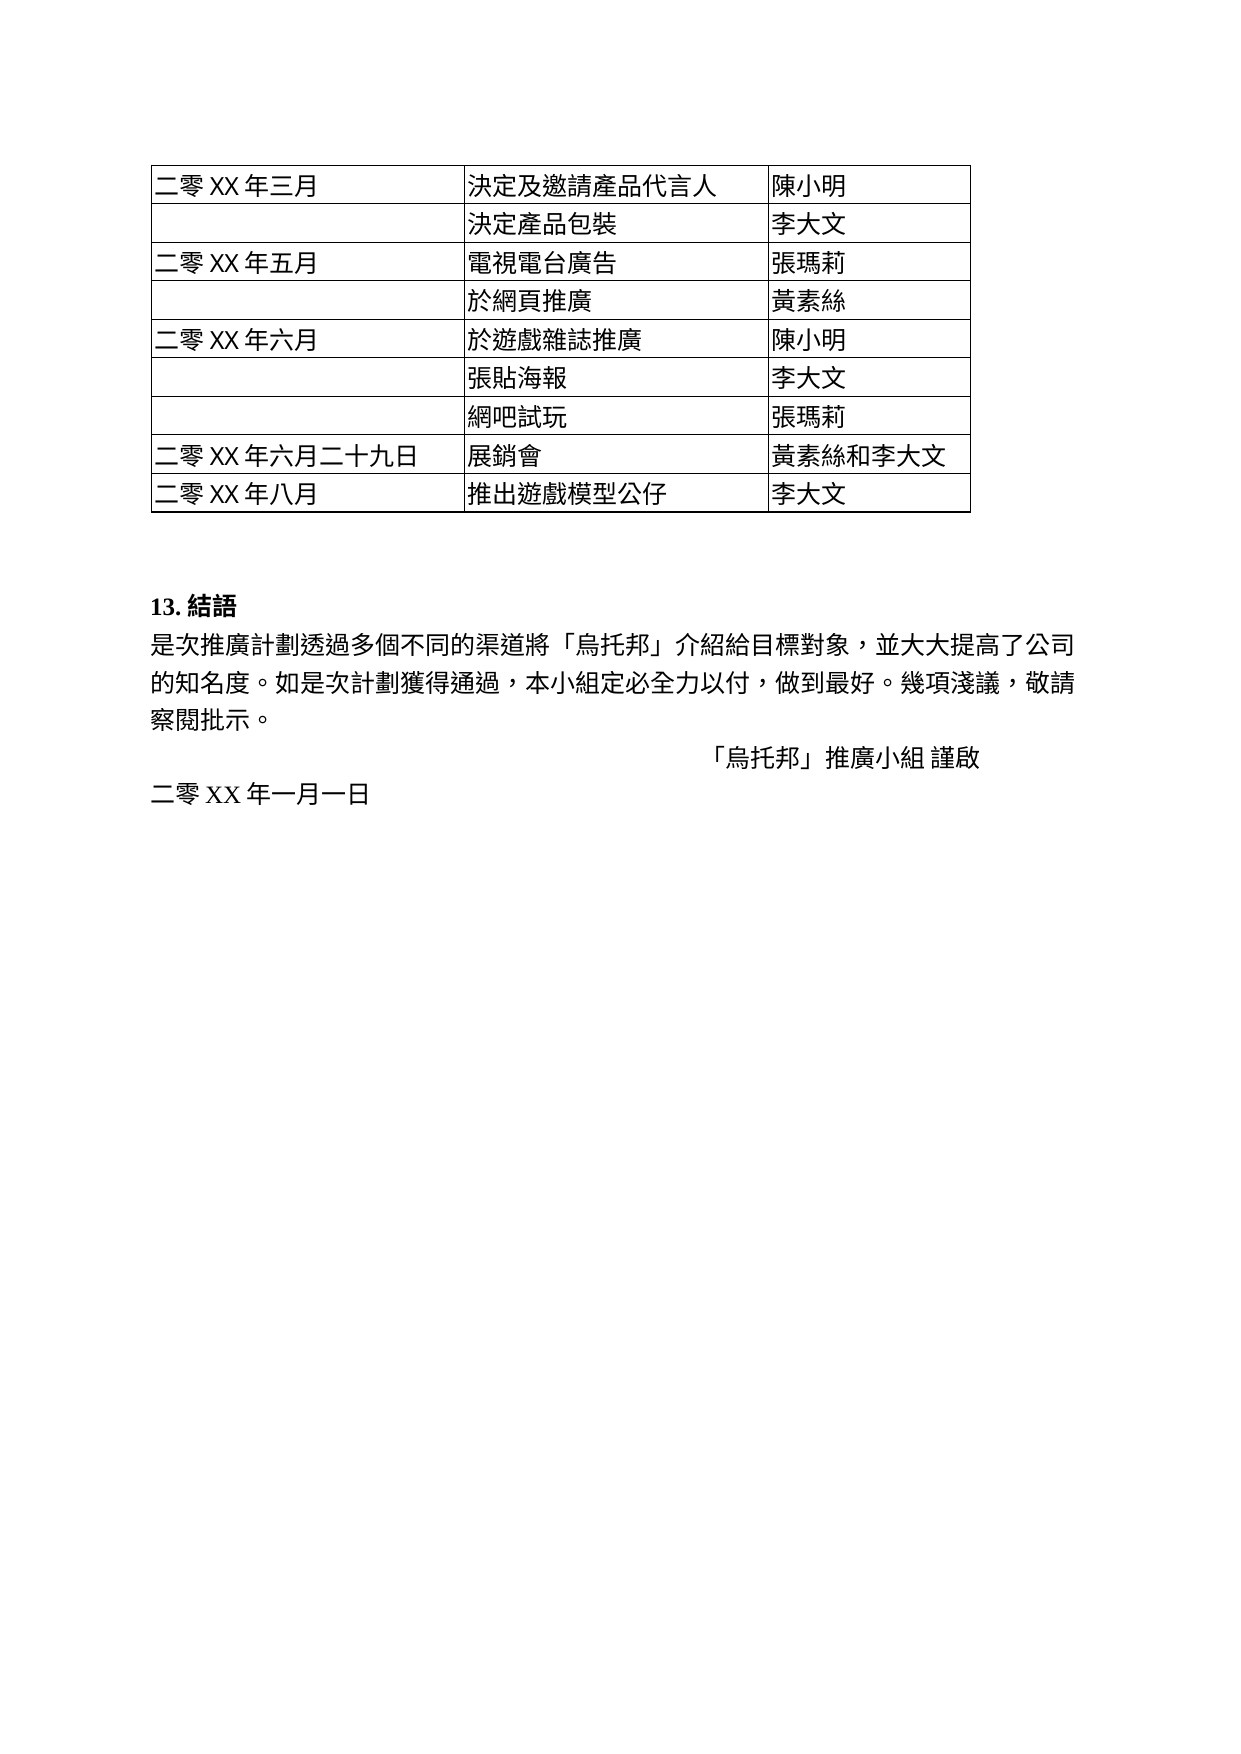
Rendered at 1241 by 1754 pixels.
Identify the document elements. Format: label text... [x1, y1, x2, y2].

table_cell [152, 358, 464, 396]
table_cell 電視電台廣告 [465, 243, 768, 280]
table_cell 李大文 [769, 358, 970, 396]
table_cell 網吧試玩 [465, 397, 768, 434]
table_cell 二零XX年六月二十九日 [152, 435, 464, 473]
table_cell 李大文 [769, 474, 970, 511]
text 13. 結語 [150, 587, 1090, 625]
table_cell 於網頁推廣 [465, 281, 768, 319]
table_cell 李大文 [769, 204, 970, 242]
table_cell 黃素絲 [769, 281, 970, 319]
table_cell 張瑪莉 [769, 397, 970, 434]
table_cell 黃素絲和李大文 [769, 435, 970, 473]
table_cell 決定產品包裝 [465, 204, 768, 242]
table_cell 展銷會 [465, 435, 768, 473]
table_cell 決定及邀請產品代言人 [465, 166, 768, 203]
text 「烏托邦」推廣小組 謹啟 [150, 737, 1090, 775]
table_cell 推出遊戲模型公仔 [465, 474, 768, 511]
table_cell 二零XX年六月 [152, 320, 464, 357]
table_cell 於遊戲雜誌推廣 [465, 320, 768, 357]
table_cell 陳小明 [769, 166, 970, 203]
table_cell 陳小明 [769, 320, 970, 357]
table_cell 二零XX年八月 [152, 474, 464, 511]
table_cell 二零XX年三月 [152, 166, 464, 203]
table_cell 張貼海報 [465, 358, 768, 396]
table_cell 二零XX年五月 [152, 243, 464, 280]
text 是次推廣計劃透過多個不同的渠道將「烏托邦」介紹給目標對象，並大大提高了公司的知名度。如是次計劃獲得通過，本小組定必全力以付，做到最好。幾項淺議，敬請 察閱批示。 [150, 625, 1090, 737]
text 二零XX年一月一日 [150, 775, 1090, 812]
table_cell 張瑪莉 [769, 243, 970, 280]
table_cell [152, 281, 464, 319]
table_cell [152, 204, 464, 242]
table_cell [152, 397, 464, 434]
